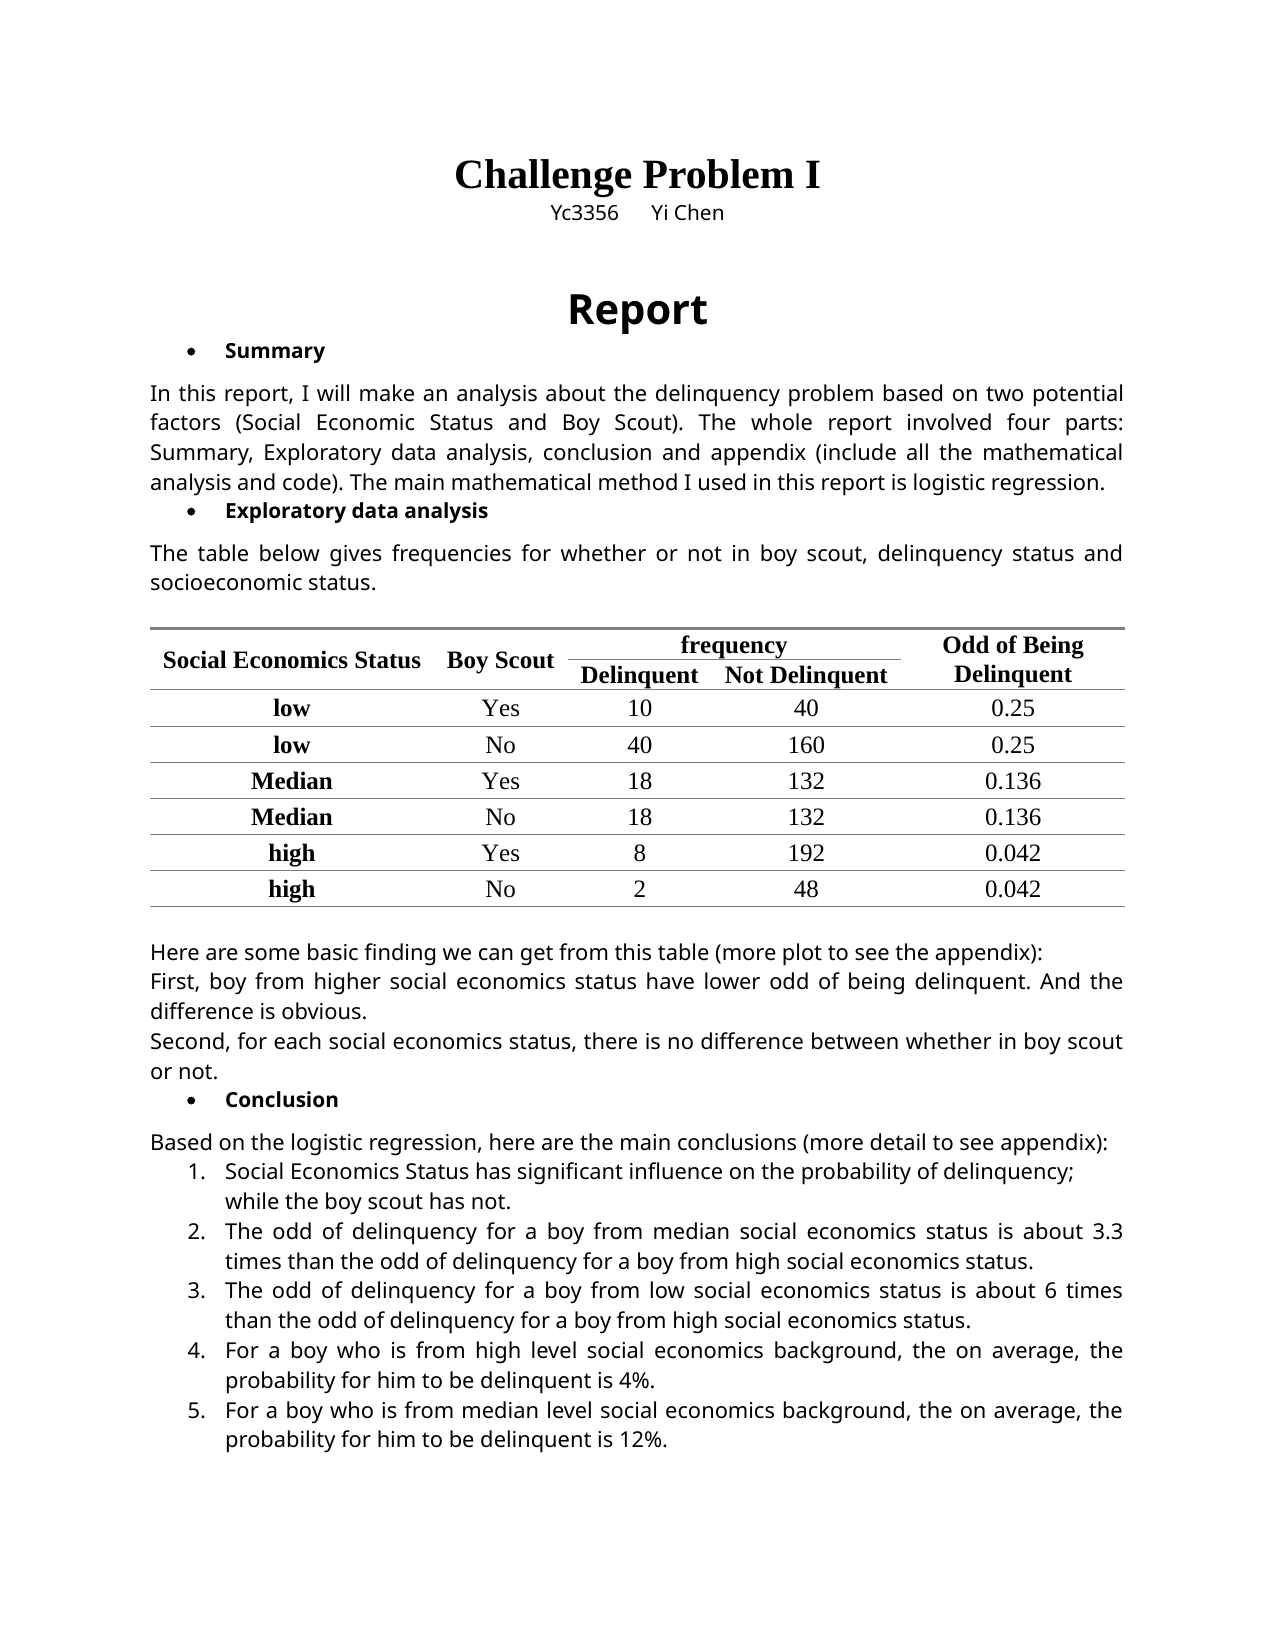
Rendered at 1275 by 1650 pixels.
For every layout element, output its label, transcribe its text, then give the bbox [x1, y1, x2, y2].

table_cell 0.136 [901, 763, 1125, 798]
table_cell No [434, 799, 567, 834]
table_cell high [150, 835, 433, 870]
list Exploratory data analysis [187, 497, 1125, 525]
list For a boy who is from median level social economics background, the on average, the probability for him to be delinquent is 12%. [187, 1394, 1125, 1454]
text First, boy from higher social economics status have lower odd of being delinquent. And the difference is obvious. [150, 966, 1125, 1026]
table_cell 10 [568, 690, 712, 726]
table_header Odd of Being Delinquent [901, 630, 1125, 689]
table_cell Yes [434, 835, 567, 870]
table_cell Delinquent [568, 660, 712, 689]
text while the boy scout has not. [225, 1186, 1125, 1216]
table_cell 192 [712, 835, 901, 870]
table_cell 0.25 [901, 690, 1125, 726]
text Challenge Problem I [150, 150, 1125, 198]
table_cell Median [150, 799, 433, 834]
table_cell Not Delinquent [712, 660, 901, 689]
text In this report, I will make an analysis about the delinquency problem based on two potential factors (Social Economic Status and Boy Scout). The whole report involved four parts: Summary, Exploratory data analysis, conclusion and appendix (include all the mathematical analysis and code). The main mathematical method I used in this report is logistic regression. [150, 377, 1125, 497]
table_cell 160 [712, 727, 901, 762]
text Report [150, 280, 1125, 337]
table_header Boy Scout [434, 630, 567, 689]
text Yc3356 Yi Chen [150, 198, 1125, 226]
table_cell Yes [434, 690, 567, 726]
table_header Social Economics Status [150, 630, 433, 689]
text Second, for each social economics status, there is no difference between whether in boy scout or not. [150, 1026, 1125, 1086]
table_cell Median [150, 763, 433, 798]
list Conclusion [187, 1086, 1125, 1114]
table_cell 8 [568, 835, 712, 870]
table_cell low [150, 690, 433, 726]
list Summary [187, 337, 1125, 365]
table_cell No [434, 727, 567, 762]
table_cell 0.042 [901, 871, 1125, 906]
table_cell 2 [568, 871, 712, 906]
text Based on the logistic regression, here are the main conclusions (more detail to see appendix): [150, 1126, 1125, 1156]
table_cell 40 [712, 690, 901, 726]
table_cell 40 [568, 727, 712, 762]
list The odd of delinquency for a boy from low social economics status is about 6 times than the odd of delinquency for a boy from high social economics status. [187, 1275, 1125, 1335]
list For a boy who is from high level social economics background, the on average, the probability for him to be delinquent is 4%. [187, 1335, 1125, 1394]
table_cell 18 [568, 763, 712, 798]
table_cell 18 [568, 799, 712, 834]
text Here are some basic finding we can get from this table (more plot to see the appendix): [150, 937, 1125, 966]
table_cell 132 [712, 799, 901, 834]
table_header frequency [568, 630, 901, 659]
table_cell high [150, 871, 433, 906]
table_cell Yes [434, 763, 567, 798]
list The odd of delinquency for a boy from median social economics status is about 3.3 times than the odd of delinquency for a boy from high social economics status. [187, 1216, 1125, 1275]
table_cell No [434, 871, 567, 906]
list Social Economics Status has significant influence on the probability of delinquency; [187, 1156, 1125, 1186]
table_cell 0.136 [901, 799, 1125, 834]
table_cell 132 [712, 763, 901, 798]
table_cell 0.25 [901, 727, 1125, 762]
table_cell 0.042 [901, 835, 1125, 870]
table_cell low [150, 727, 433, 762]
text The table below gives frequencies for whether or not in boy scout, delinquency status and socioeconomic status. [150, 538, 1125, 597]
table_cell 48 [712, 871, 901, 906]
